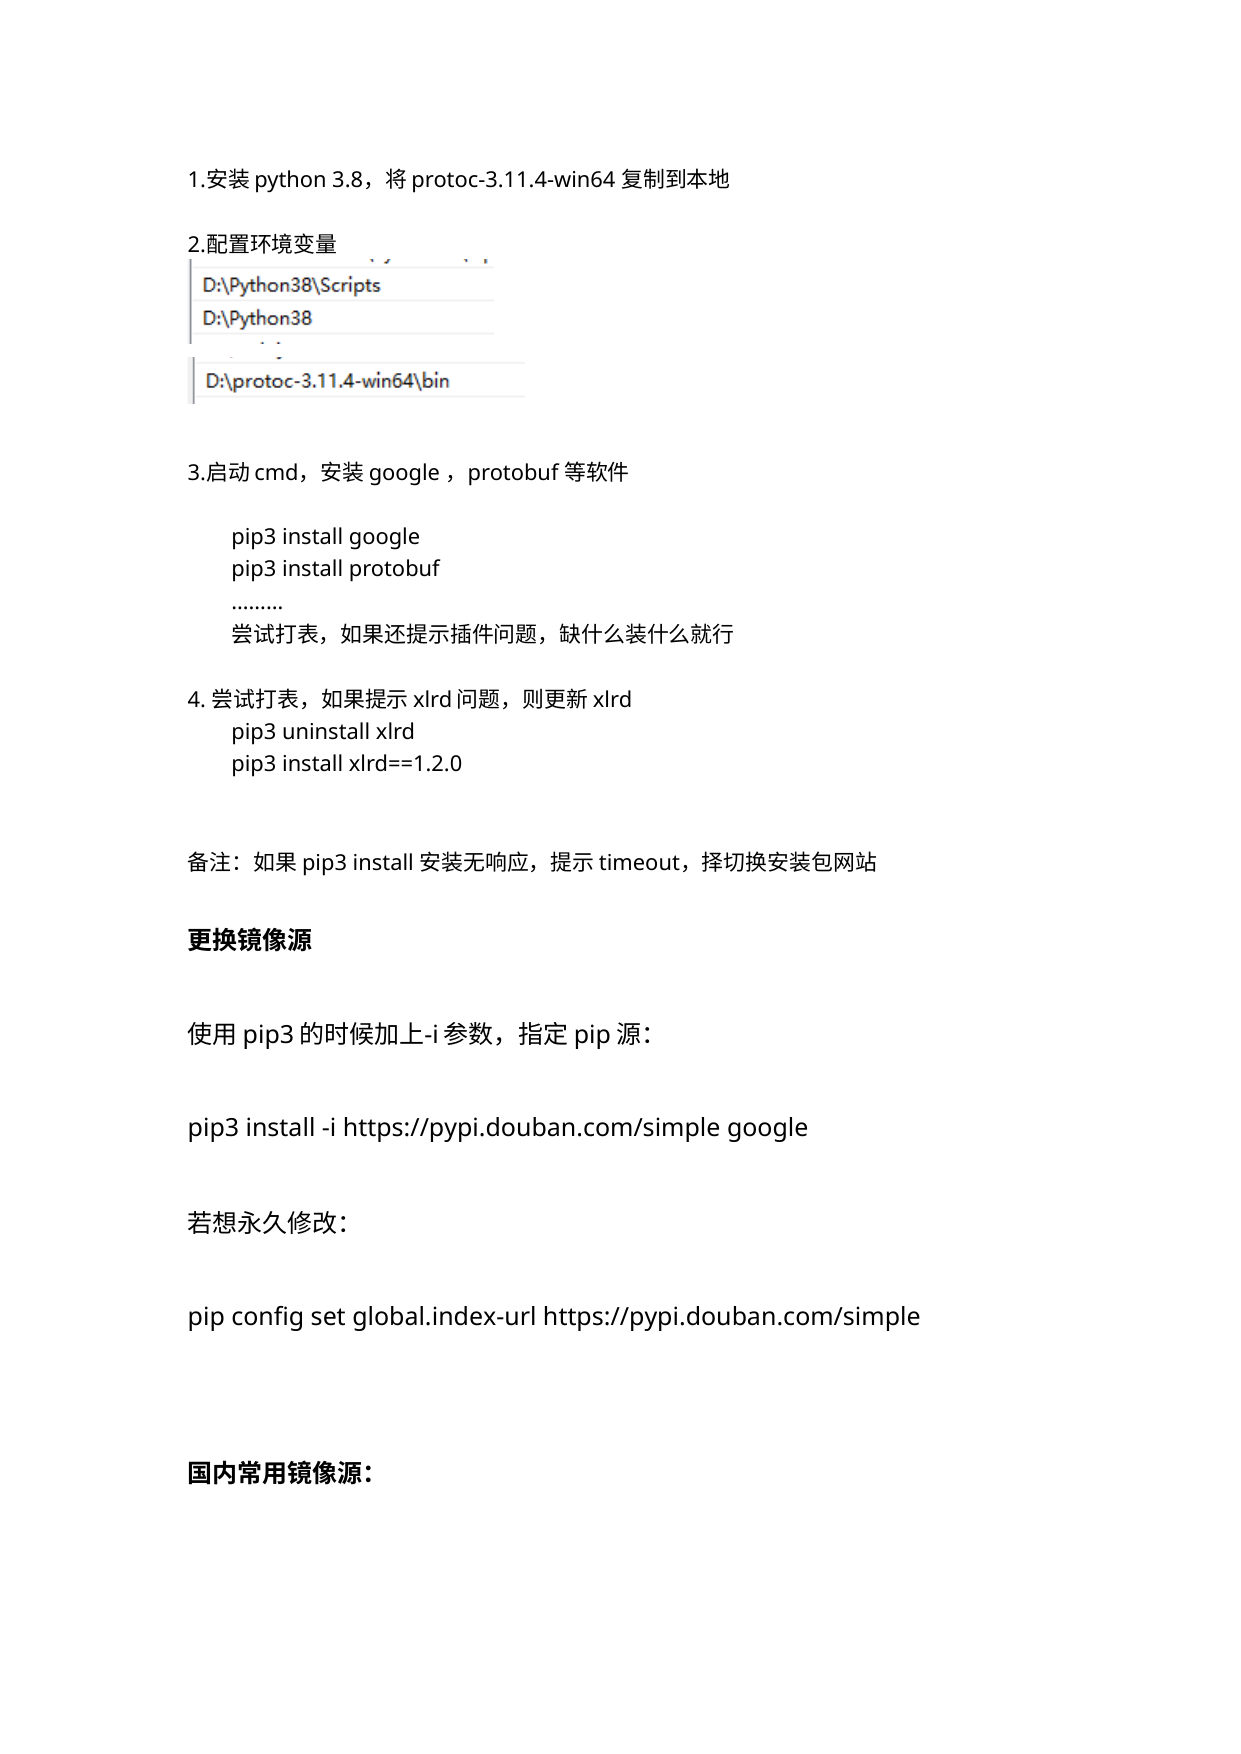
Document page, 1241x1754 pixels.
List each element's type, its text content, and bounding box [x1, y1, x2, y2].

text 使用pip3的时候加上-i参数，指定pip源： [187, 1000, 1053, 1065]
text 2.配置环境变量 [187, 227, 1053, 259]
text pip3 install protobuf [187, 552, 1053, 584]
text 国内常用镜像源： [187, 1439, 1053, 1504]
text pip config set global.index-url https://pypi.douban.com/simple [187, 1283, 1053, 1348]
text 尝试打表，如果还提示插件问题，缺什么装什么就行 [187, 617, 1053, 649]
text ……… [187, 584, 1053, 617]
text pip3 install google [187, 519, 1053, 552]
text 3.启动cmd，安装google ，protobuf 等软件 [187, 454, 1053, 487]
text 4. 尝试打表，如果提示xlrd问题，则更新 xlrd [187, 682, 1053, 714]
text pip3 install xlrd==1.2.0 [187, 747, 1053, 779]
text 1.安装python 3.8，将protoc-3.11.4-win64 复制到本地 [187, 162, 1053, 194]
text pip3 uninstall xlrd [187, 714, 1053, 747]
text pip3 install -i https://pypi.douban.com/simple google [187, 1094, 1053, 1159]
text 更换镜像源 [187, 906, 1053, 971]
text 若想永久修改： [187, 1189, 1053, 1254]
text 备注：如果 pip3 install 安装无响应，提示timeout，择切换安装包网站 [187, 844, 1053, 877]
picture [187, 259, 494, 344]
picture [187, 357, 525, 404]
